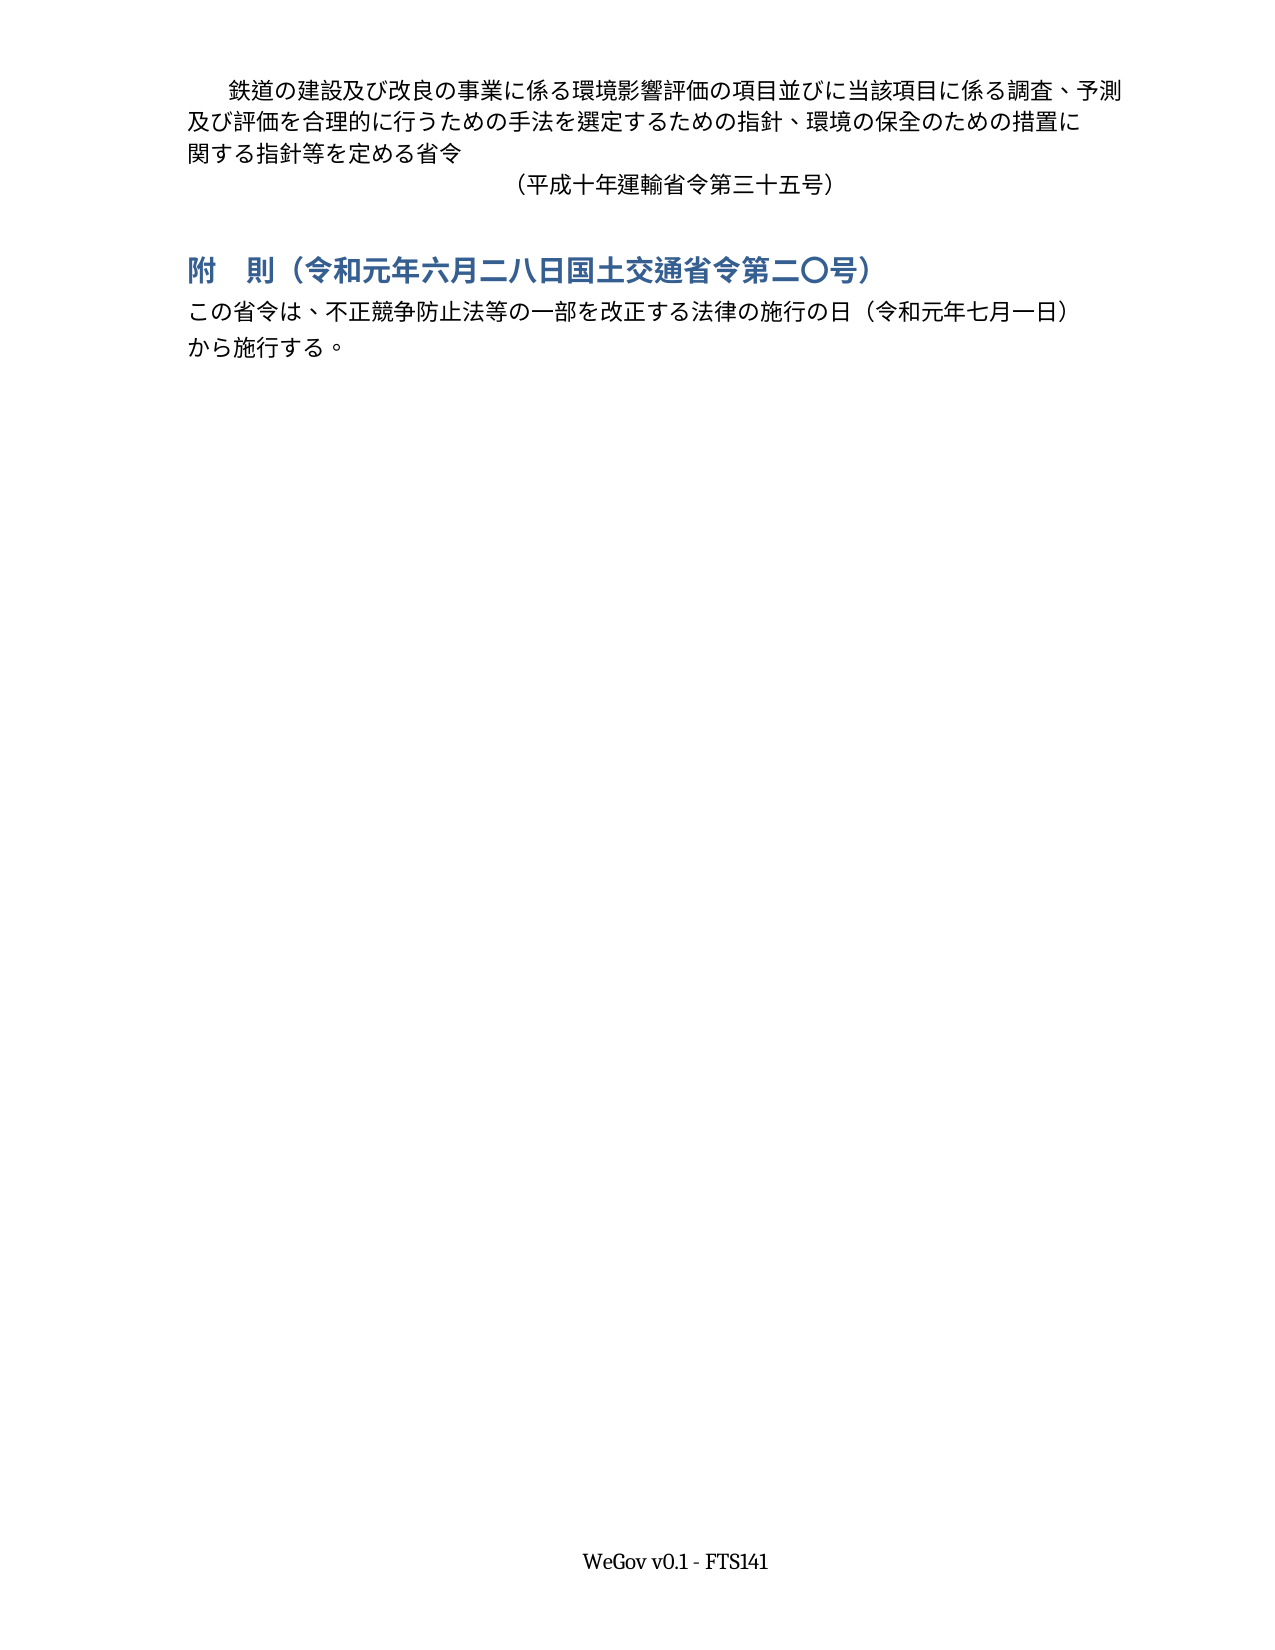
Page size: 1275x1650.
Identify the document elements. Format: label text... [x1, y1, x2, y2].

text この省令は、不正競争防止法等の一部を改正する法律の施行の日（令和元年七月一日）から施行する。 [187, 296, 1087, 363]
subtitle 附 則（令和元年六月二八日国土交通省令第二〇号） [187, 250, 1087, 290]
